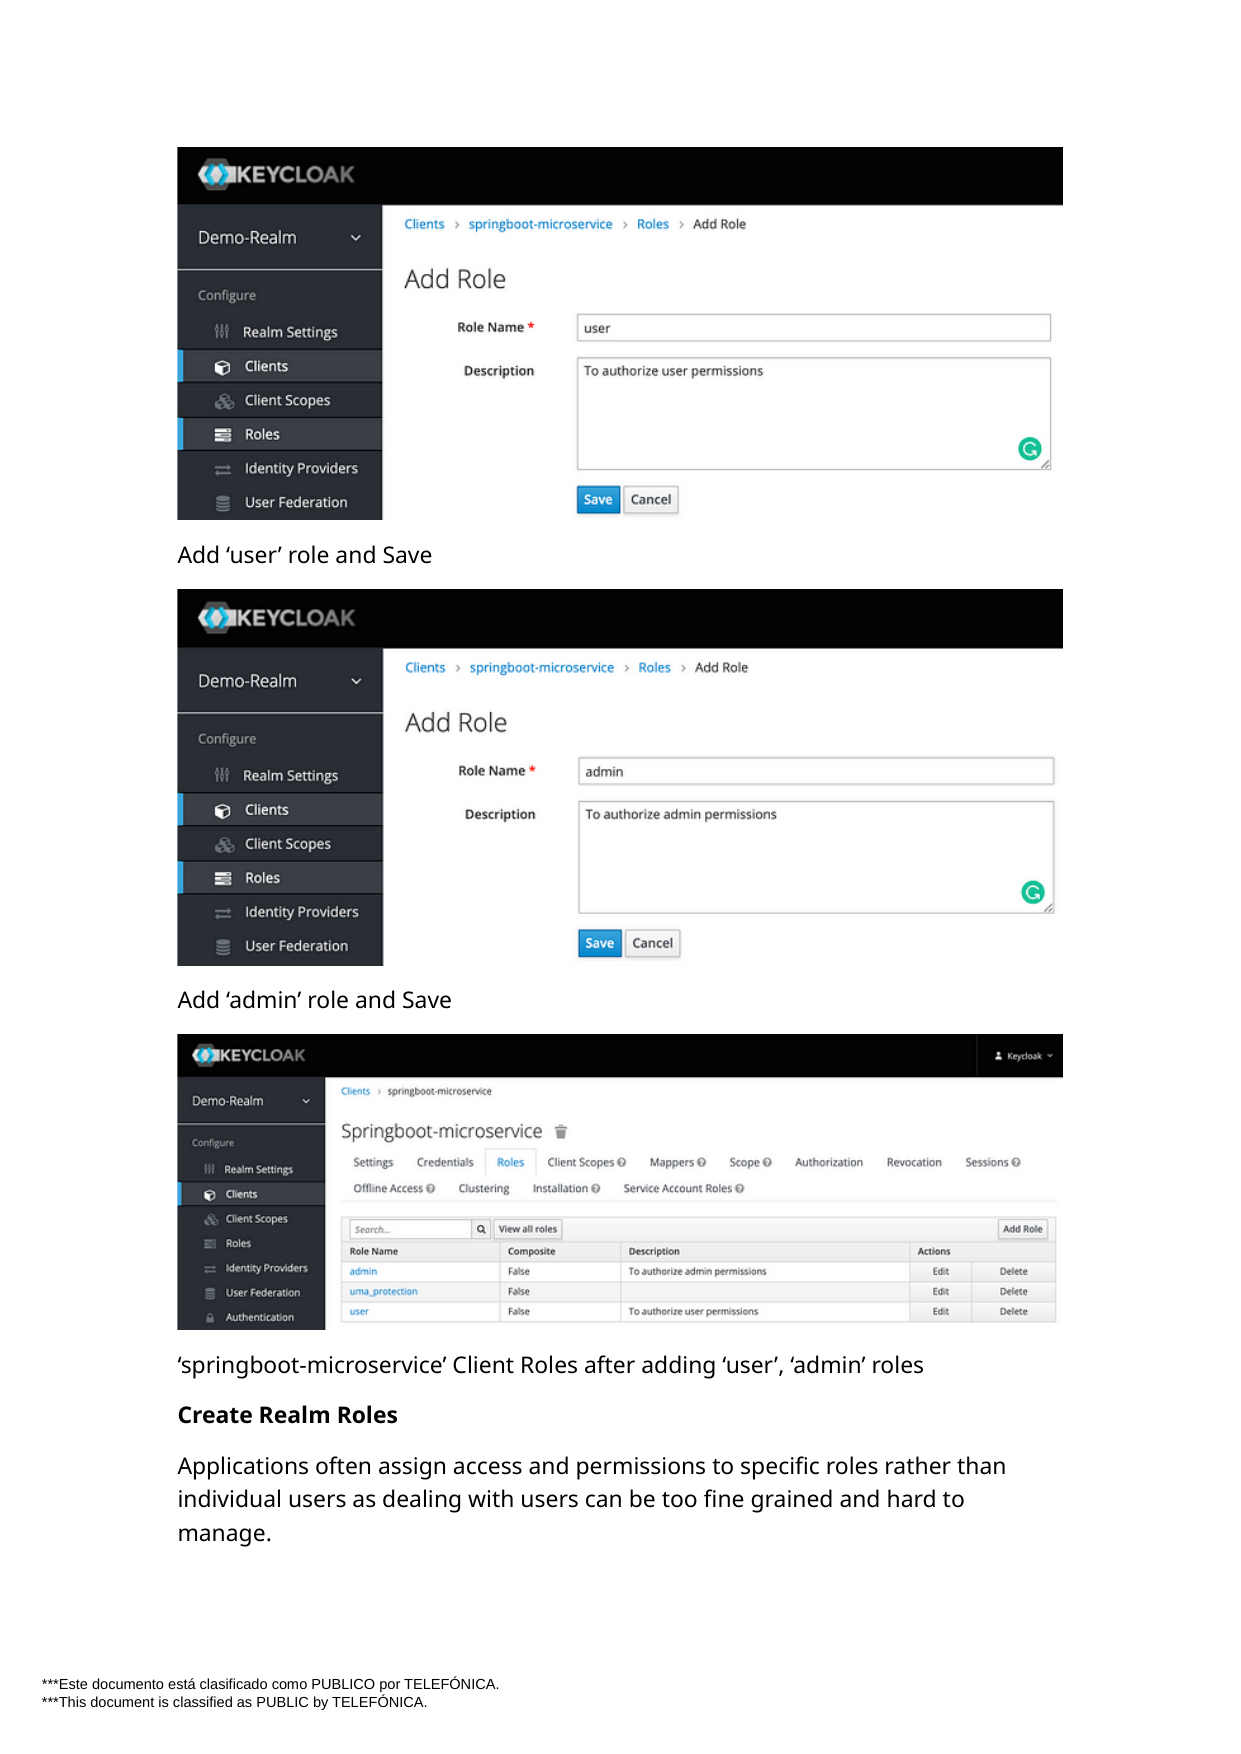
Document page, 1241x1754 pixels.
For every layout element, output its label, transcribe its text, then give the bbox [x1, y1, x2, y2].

picture [177, 1034, 1063, 1330]
text Add ‘admin’ role and Save [177, 984, 1063, 1016]
text Applications often assign access and permissions to specific roles rather than individual users as dealing with users can be too fine grained and hard to manage. [177, 1449, 1063, 1548]
text Create Realm Roles [177, 1399, 1063, 1430]
text Add ‘user’ role and Save [177, 539, 1063, 570]
text ‘springboot-microservice’ Client Roles after adding ‘user’, ‘admin’ roles [177, 1349, 1063, 1380]
picture [177, 589, 1063, 966]
picture [177, 147, 1063, 520]
